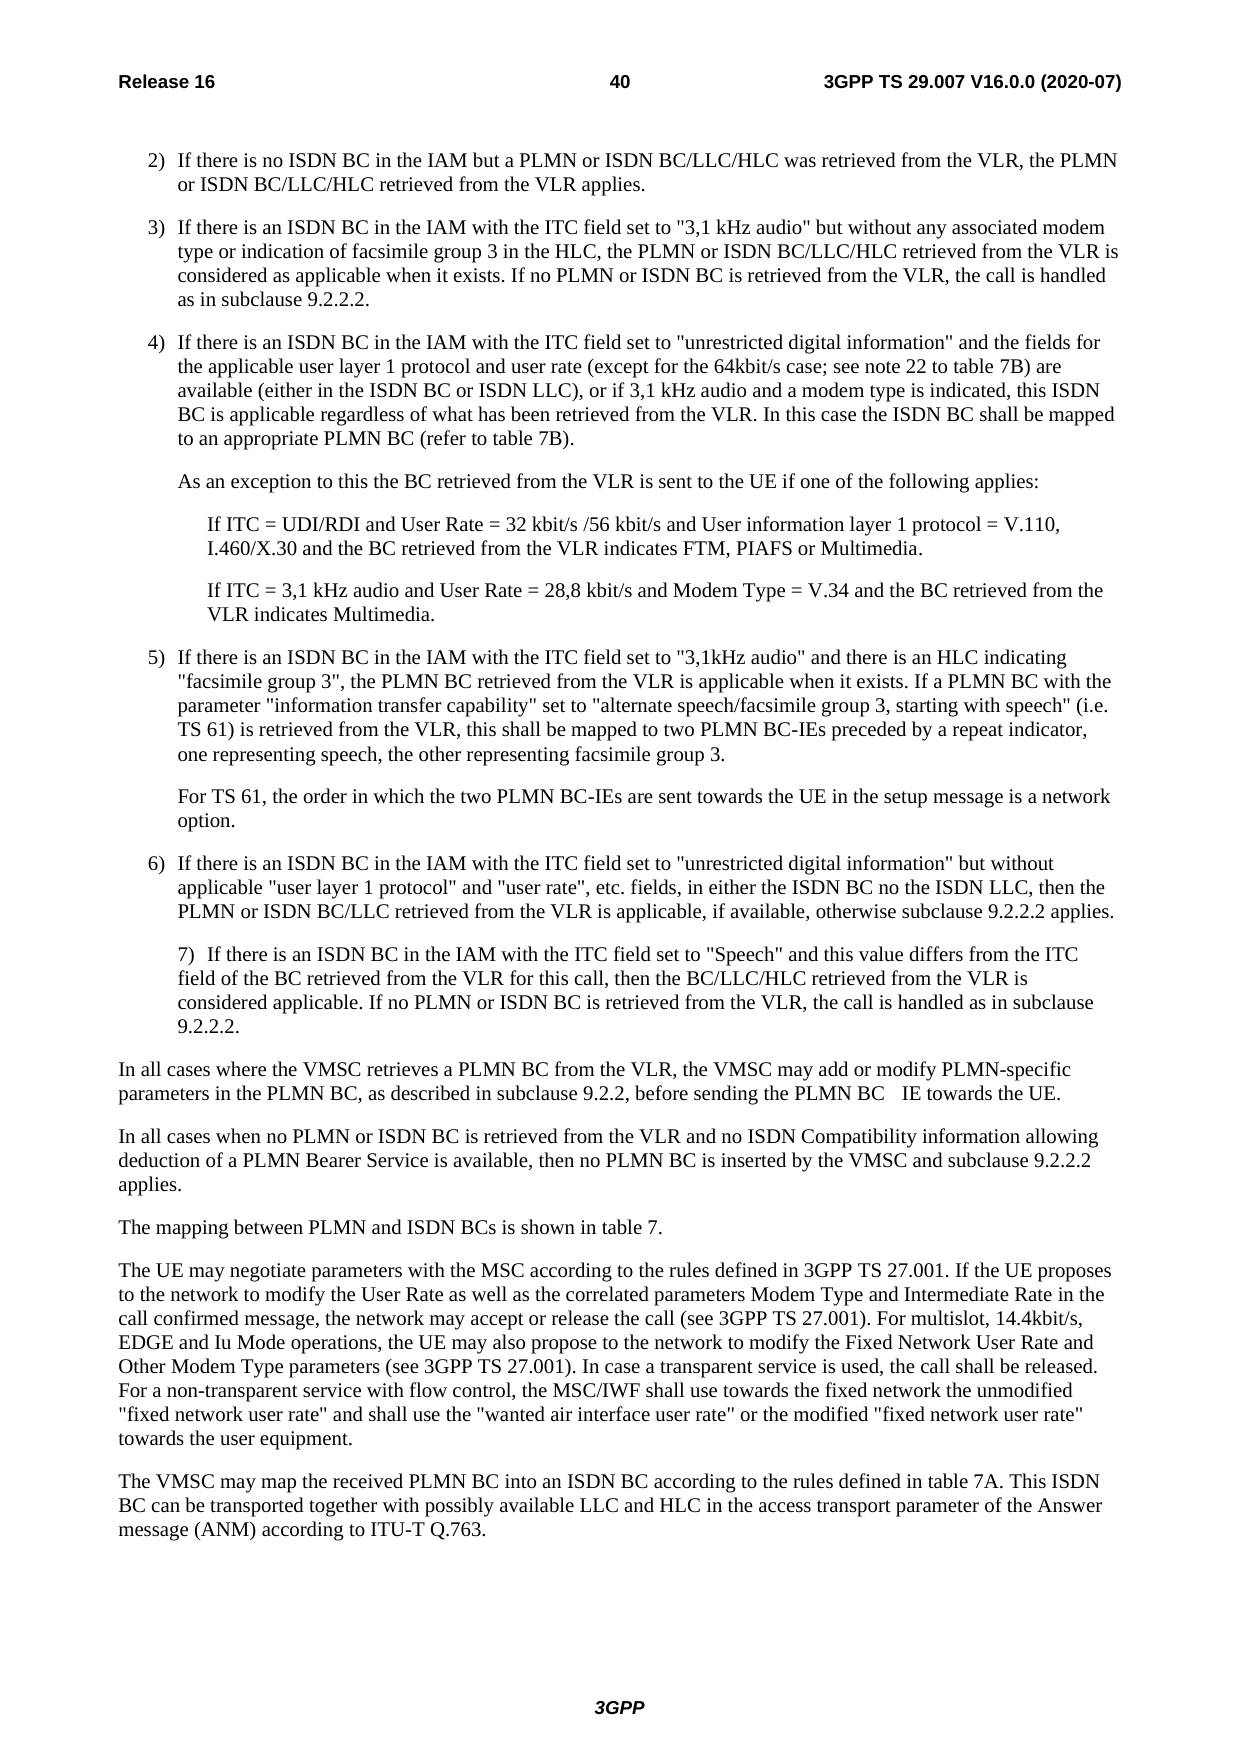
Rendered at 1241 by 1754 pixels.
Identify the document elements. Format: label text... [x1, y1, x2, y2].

text If ITC = 3,1 kHz audio and User Rate = 28,8 kbit/s and Modem Type = V.34 and the BC retrieved from the VLR indicates Multimedia. [177, 578, 1122, 626]
text 7) If there is an ISDN BC in the IAM with the ITC field set to "Speech" and this value differs from the ITC field of the BC retrieved from the VLR for this call, then the BC/LLC/HLC retrieved from the VLR is considered applicable. If no PLMN or ISDN BC is retrieved from the VLR, the call is handled as in subclause 9.2.2.2. [148, 942, 1122, 1038]
text The UE may negotiate parameters with the MSC according to the rules defined in 3GPP TS 27.001. If the UE proposes to the network to modify the User Rate as well as the correlated parameters Modem Type and Intermediate Rate in the call confirmed message, the network may accept or release the call (see 3GPP TS 27.001). For multislot, 14.4kbit/s, EDGE and Iu Mode operations, the UE may also propose to the network to modify the Fixed Network User Rate and Other Modem Type parameters (see 3GPP TS 27.001). In case a transparent service is used, the call shall be released. For a non-transparent service with flow control, the MSC/IWF shall use towards the fixed network the unmodified "fixed network user rate" and shall use the "wanted air interface user rate" or the modified "fixed network user rate" towards the user equipment. [118, 1258, 1122, 1450]
text The mapping between PLMN and ISDN BCs is shown in table 7. [118, 1215, 1122, 1239]
text If ITC = UDI/RDI and User Rate = 32 kbit/s /56 kbit/s and User information layer 1 protocol = V.110, I.460/X.30 and the BC retrieved from the VLR indicates FTM, PIAFS or Multimedia. [177, 511, 1122, 559]
text In all cases when no PLMN or ISDN BC is retrieved from the VLR and no ISDN Compatibility information allowing deduction of a PLMN Bearer Service is available, then no PLMN BC is inserted by the VMSC and subclause 9.2.2.2 applies. [118, 1124, 1122, 1196]
text 3) If there is an ISDN BC in the IAM with the ITC field set to "3,1 kHz audio" but without any associated modem type or indication of facsimile group 3 in the HLC, the PLMN or ISDN BC/LLC/HLC retrieved from the VLR is considered as applicable when it exists. If no PLMN or ISDN BC is retrieved from the VLR, the call is handled as in subclause 9.2.2.2. [148, 214, 1122, 311]
text In all cases where the VMSC retrieves a PLMN BC from the VLR, the VMSC may add or modify PLMN-specific parameters in the PLMN BC, as described in subclause 9.2.2, before sending the PLMN BC﷓IE towards the UE. [118, 1057, 1122, 1105]
text 6) If there is an ISDN BC in the IAM with the ITC field set to "unrestricted digital information" but without applicable "user layer 1 protocol" and "user rate", etc. fields, in either the ISDN BC no the ISDN LLC, then the PLMN or ISDN BC/LLC retrieved from the VLR is applicable, if available, otherwise subclause 9.2.2.2 applies. [148, 851, 1122, 923]
text For TS 61, the order in which the two PLMN BC-IEs are sent towards the UE in the setup message is a network option. [148, 784, 1122, 832]
text The VMSC may map the received PLMN BC into an ISDN BC according to the rules defined in table 7A. This ISDN BC can be transported together with possibly available LLC and HLC in the access transport parameter of the Answer message (ANM) according to ITU-T Q.763. [118, 1469, 1122, 1541]
text 5) If there is an ISDN BC in the IAM with the ITC field set to "3,1kHz audio" and there is an HLC indicating "facsimile group 3", the PLMN BC retrieved from the VLR is applicable when it exists. If a PLMN BC with the parameter "information transfer capability" set to "alternate speech/facsimile group 3, starting with speech" (i.e. TS 61) is retrieved from the VLR, this shall be mapped to two PLMN BC-IEs preceded by a repeat indicator, one representing speech, the other representing facsimile group 3. [148, 645, 1122, 766]
text As an exception to this the BC retrieved from the VLR is sent to the UE if one of the following applies: [148, 469, 1122, 493]
text 4) If there is an ISDN BC in the IAM with the ITC field set to "unrestricted digital information" and the fields for the applicable user layer 1 protocol and user rate (except for the 64kbit/s case; see note 22 to table 7B) are available (either in the ISDN BC or ISDN LLC), or if 3,1 kHz audio and a modem type is indicated, this ISDN BC is applicable regardless of what has been retrieved from the VLR. In this case the ISDN BC shall be mapped to an appropriate PLMN BC (refer to table 7B). [148, 329, 1122, 450]
text 2) If there is no ISDN BC in the IAM but a PLMN or ISDN BC/LLC/HLC was retrieved from the VLR, the PLMN or ISDN BC/LLC/HLC retrieved from the VLR applies. [148, 148, 1122, 196]
